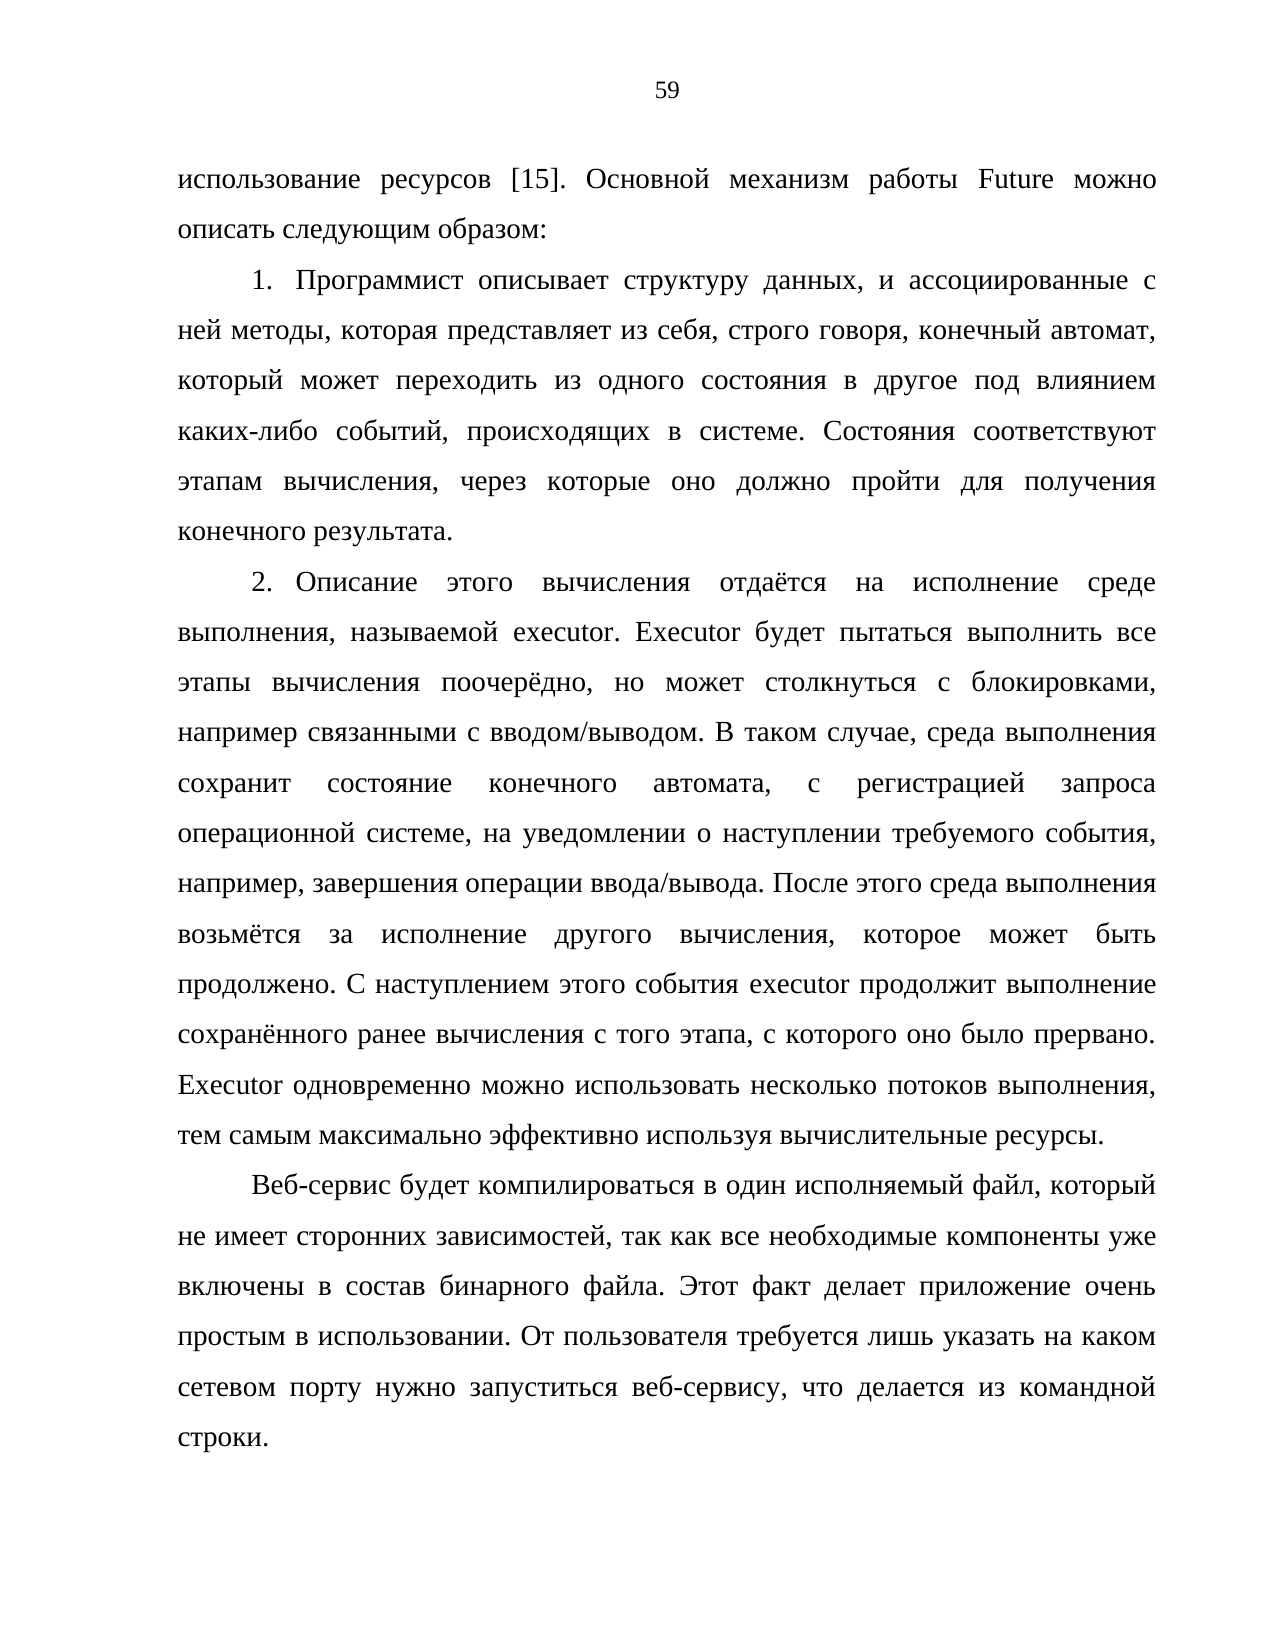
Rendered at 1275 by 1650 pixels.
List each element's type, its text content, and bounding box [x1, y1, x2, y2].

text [177, 161, 1157, 245]
list Описание этого вычисления отдаётся на исполнение среде выполнения, называемой executor. Executor будет пытаться выполнить все этапы вычисления поочерёдно, но может столкнуться с блокировками, например связанными с вводом/выводом. В таком случае, среда выполнения сохранит состояние конечного автомата, с регистрацией запроса операционной системе, на уведомлении о наступлении требуемого события, например, завершения операции ввода/вывода. После этого среда выполнения возьмётся за исполнение другого вычисления, которое может быть продолжено. С наступлением этого события executor продолжит выполнение сохранённого ранее вычисления с того этапа, с которого оно было прервано. Executor одновременно можно использовать несколько потоков выполнения, тем самым максимально эффективно используя вычислительные ресурсы. [177, 564, 1157, 1151]
list Программист описывает структуру данных, и ассоциированные с ней методы, которая представляет из себя, строго говоря, конечный автомат, который может переходить из одного состояния в другое под влиянием каких-либо событий, происходящих в системе. Состояния соответствуют этапам вычисления, через которые оно должно пройти для получения конечного результата. [177, 262, 1157, 547]
text Веб-сервис будет компилироваться в один исполняемый файл, который не имеет сторонних зависимостей, так как все необходимые компоненты уже включены в состав бинарного файла. Этот факт делает приложение очень простым в использовании. От пользователя требуется лишь указать на каком сетевом порту нужно запуститься веб-сервису, что делается из командной строки. [177, 1167, 1157, 1452]
